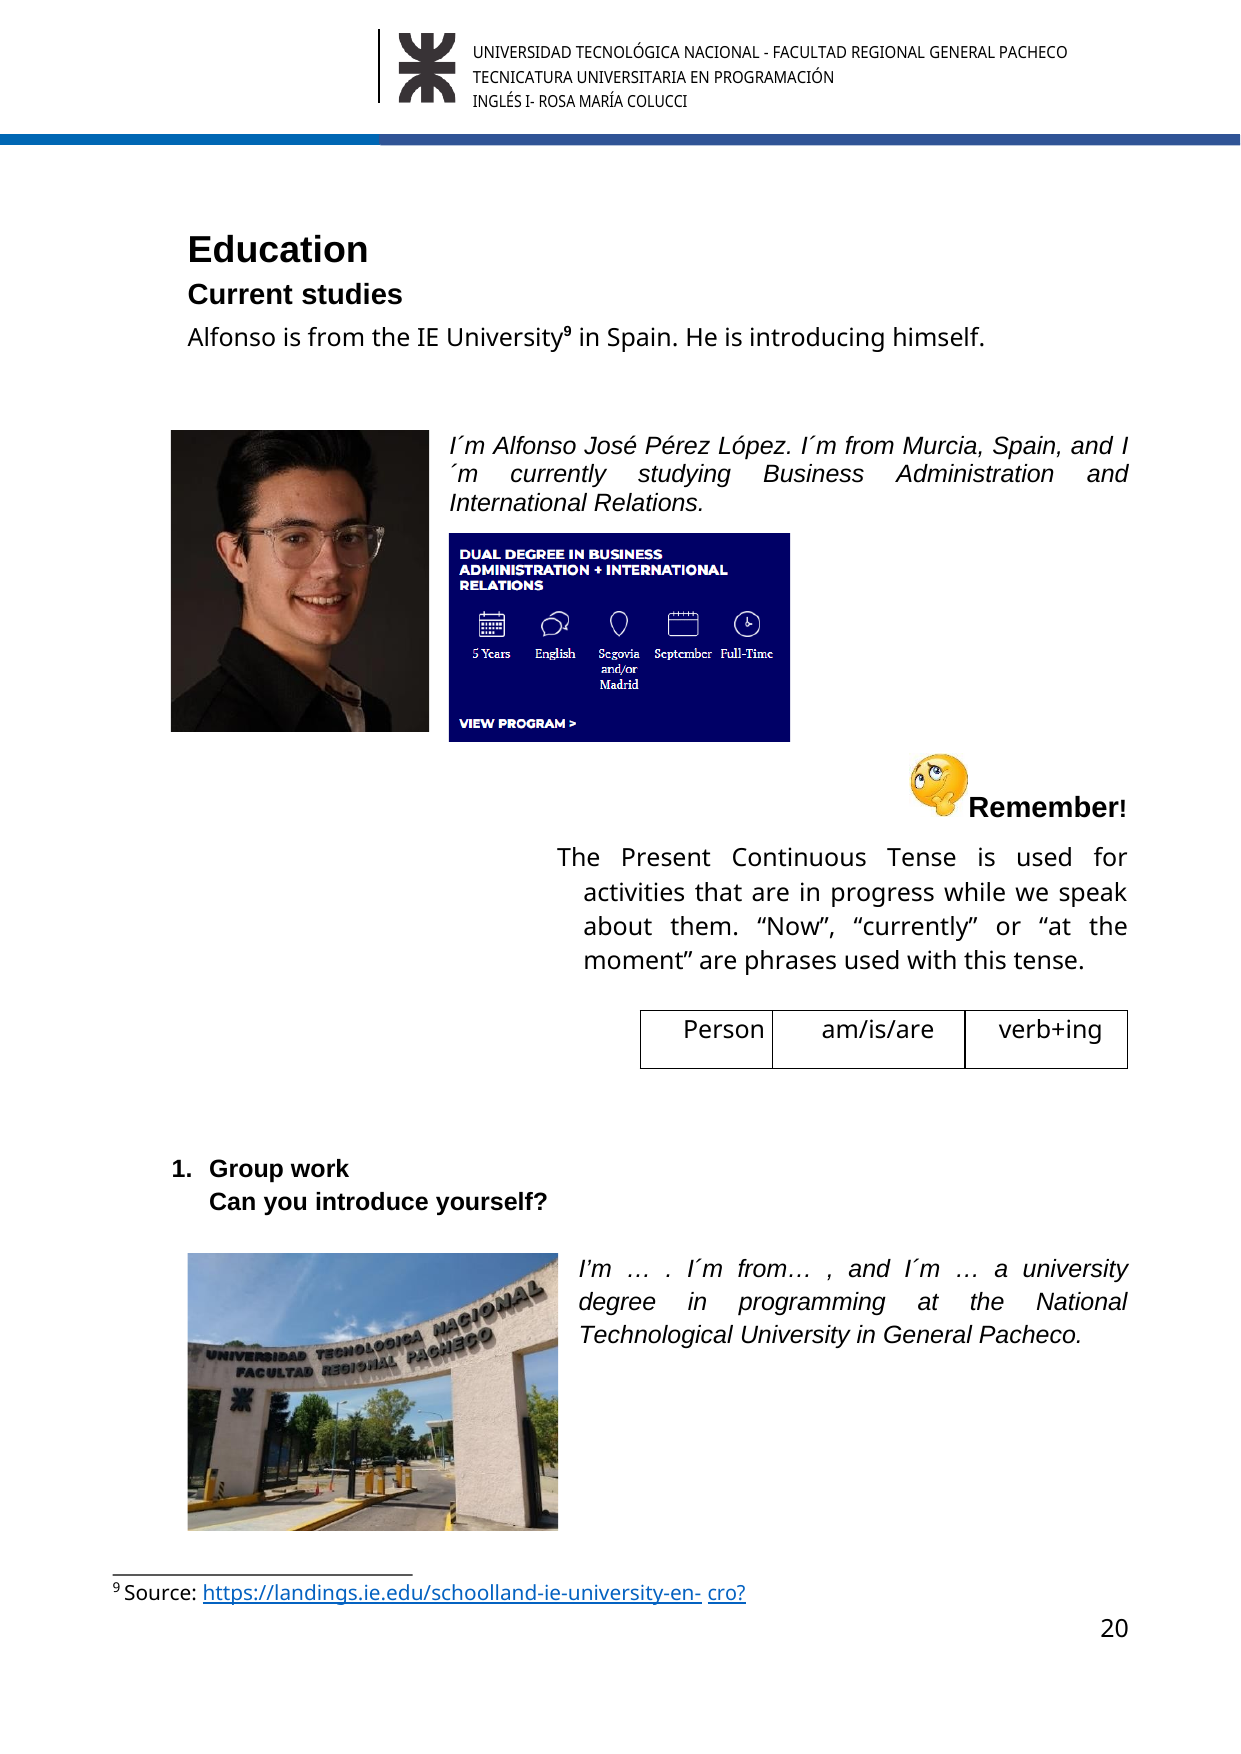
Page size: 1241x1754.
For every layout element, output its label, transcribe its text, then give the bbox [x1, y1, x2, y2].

text The Present Continuous Tense is used for activities that are in progress while we speak about them. “Now”, “currently” or “at the moment” are phrases used with this tense. [557, 840, 1128, 976]
table_header verb+ing [966, 1011, 1127, 1068]
picture [909, 753, 968, 817]
subtitle Education [187, 227, 1207, 271]
subtitle Group work [171, 1154, 1207, 1183]
picture [398, 33, 456, 103]
picture [187, 1253, 559, 1531]
table_header Person [641, 1011, 772, 1068]
text Can you introduce yourself? [209, 1187, 1207, 1216]
table_header am/is/are [773, 1011, 964, 1068]
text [112, 1578, 1207, 1607]
subtitle Current studies [187, 277, 1207, 310]
text I´m Alfonso José Pérez López. I´m from Murcia, Spain, and I´m currently studying Business Administration and International Relations. [449, 431, 1128, 517]
picture [448, 533, 790, 742]
text Alfonso is from the IE University9 in Spain. He is introducing himself. [187, 319, 1207, 353]
picture [170, 430, 430, 732]
subtitle Remember! [557, 542, 1207, 823]
text I’m … . I´m from… , and I´m … a university degree in programming at the National Technological University in General Pacheco. [578, 1253, 1128, 1348]
